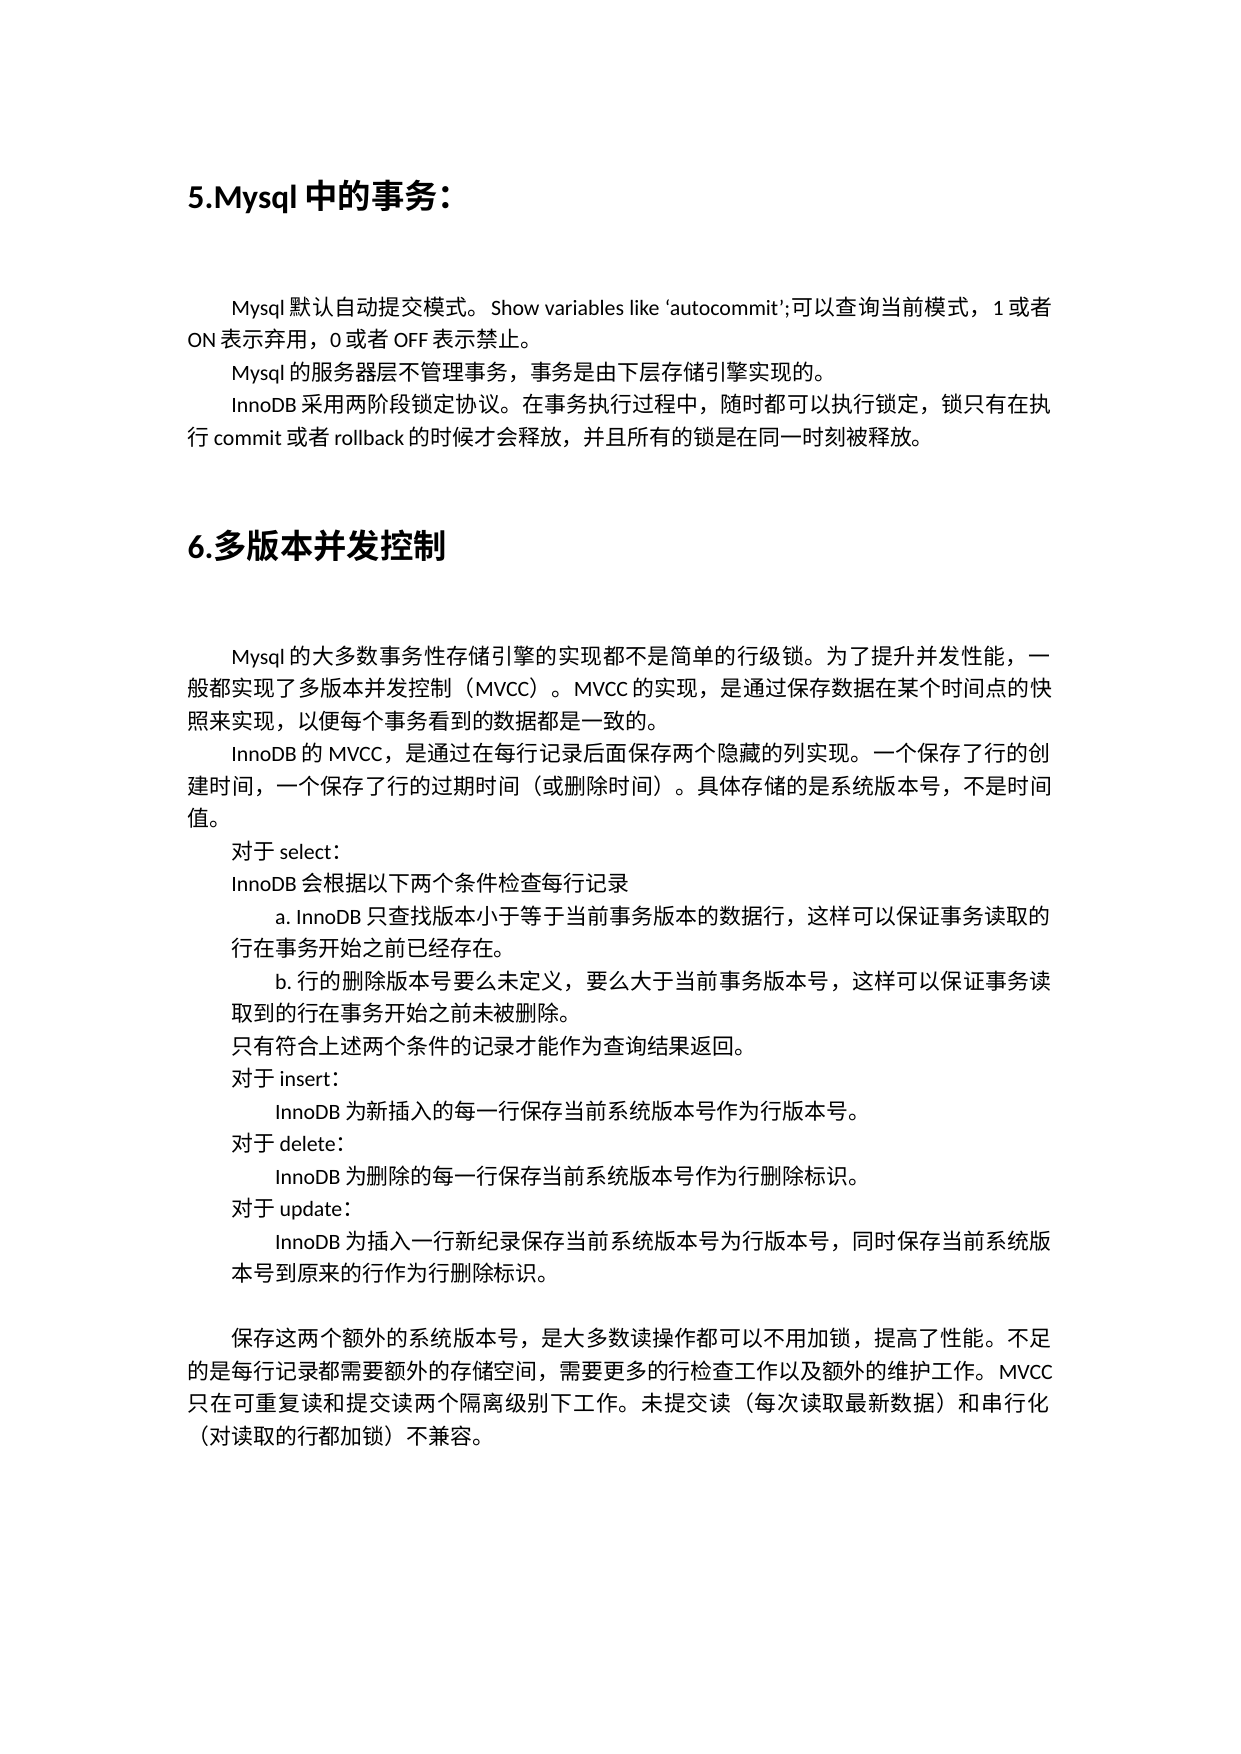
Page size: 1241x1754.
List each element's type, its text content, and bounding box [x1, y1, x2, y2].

text InnoDB采用两阶段锁定协议。在事务执行过程中，随时都可以执行锁定，锁只有在执行commit或者rollback的时候才会释放，并且所有的锁是在同一时刻被释放。 [187, 387, 1053, 452]
text Mysql的服务器层不管理事务，事务是由下层存储引擎实现的。 [187, 354, 1053, 387]
text a. InnoDB只查找版本小于等于当前事务版本的数据行，这样可以保证事务读取的 行在事务开始之前已经存在。 [187, 898, 1053, 963]
text 对于insert： [187, 1061, 1053, 1093]
text InnoDB会根据以下两个条件检查每行记录 [187, 866, 1053, 898]
text b. 行的删除版本号要么未定义，要么大于当前事务版本号，这样可以保证事务读 取到的行在事务开始之前未被删除。 [187, 963, 1053, 1028]
text 只有符合上述两个条件的记录才能作为查询结果返回。 [187, 1028, 1053, 1061]
text 保存这两个额外的系统版本号，是大多数读操作都可以不用加锁，提高了性能。不足的是每行记录都需要额外的存储空间，需要更多的行检查工作以及额外的维护工作。MVCC只在可重复读和提交读两个隔离级别下工作。未提交读（每次读取最新数据）和串行化（对读取的行都加锁）不兼容。 [187, 1321, 1053, 1451]
text InnoDB为新插入的每一行保存当前系统版本号作为行版本号。 [187, 1093, 1053, 1126]
text 对于delete： [187, 1126, 1053, 1158]
text InnoDB为删除的每一行保存当前系统版本号作为行删除标识。 [187, 1158, 1053, 1191]
text Mysql默认自动提交模式。Show variables like ‘autocommit’;可以查询当前模式，1或者ON表示弃用，0或者OFF表示禁止。 [187, 289, 1053, 354]
text 对于select： [187, 833, 1053, 866]
text Mysql的大多数事务性存储引擎的实现都不是简单的行级锁。为了提升并发性能，一般都实现了多版本并发控制（MVCC）。MVCC的实现，是通过保存数据在某个时间点的快照来实现，以便每个事务看到的数据都是一致的。 [187, 638, 1053, 736]
text InnoDB为插入一行新纪录保存当前系统版本号为行版本号，同时保存当前系统版 本号到原来的行作为行删除标识。 [187, 1223, 1053, 1288]
text 对于update： [187, 1191, 1053, 1223]
text InnoDB的MVCC，是通过在每行记录后面保存两个隐藏的列实现。一个保存了行的创建时间，一个保存了行的过期时间（或删除时间）。具体存储的是系统版本号，不是时间值。 [187, 736, 1053, 833]
subtitle 5.Mysql中的事务： [187, 162, 1053, 227]
subtitle 6.多版本并发控制 [187, 511, 1053, 576]
